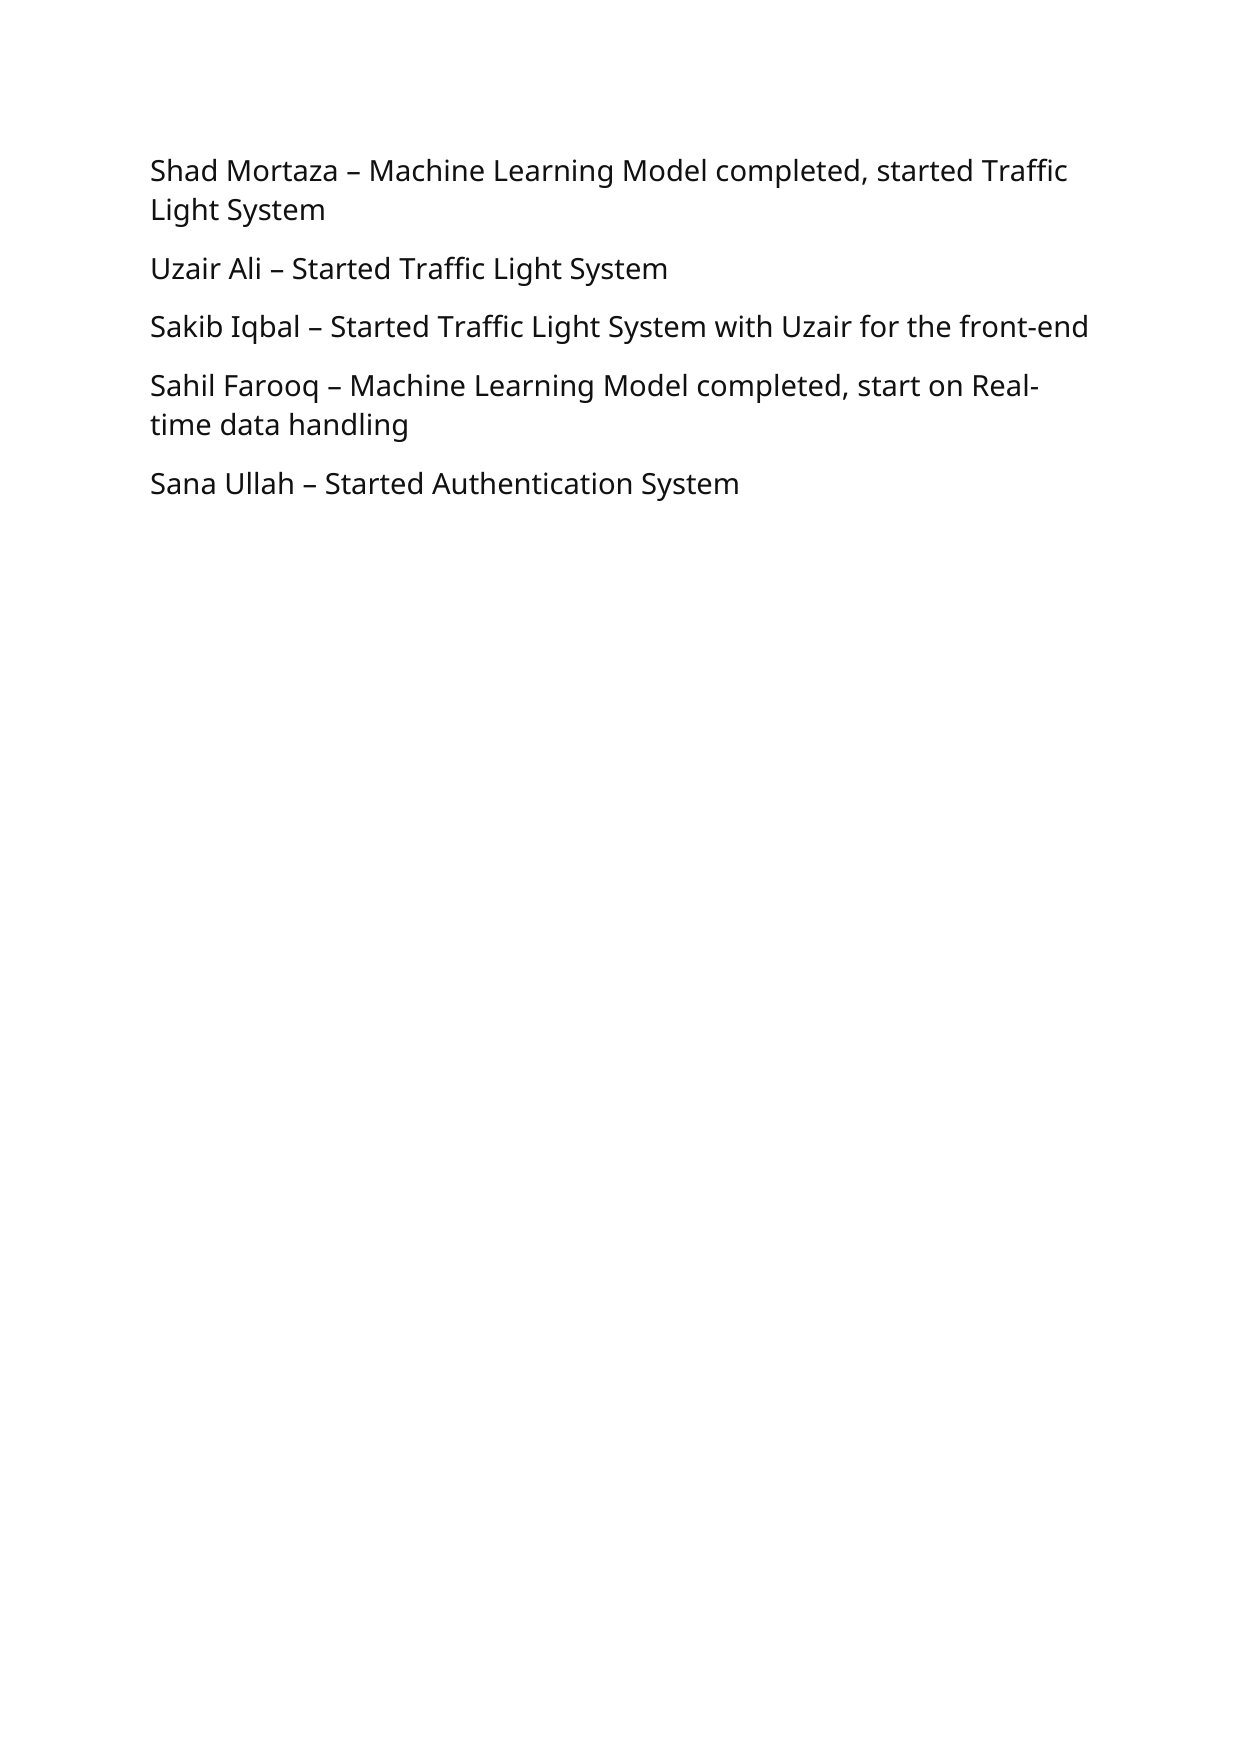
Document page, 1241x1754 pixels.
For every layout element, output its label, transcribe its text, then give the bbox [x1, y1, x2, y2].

text Sana Ullah – Started Authentication System [150, 463, 1090, 503]
text Sahil Farooq – Machine Learning Model completed, start on Real-time data handling [150, 365, 1090, 444]
text Shad Mortaza – Machine Learning Model completed, started Traffic Light System [150, 150, 1090, 229]
text Uzair Ali – Started Traffic Light System [150, 248, 1090, 288]
text Sakib Iqbal – Started Traffic Light System with Uzair for the front-end [150, 307, 1090, 346]
